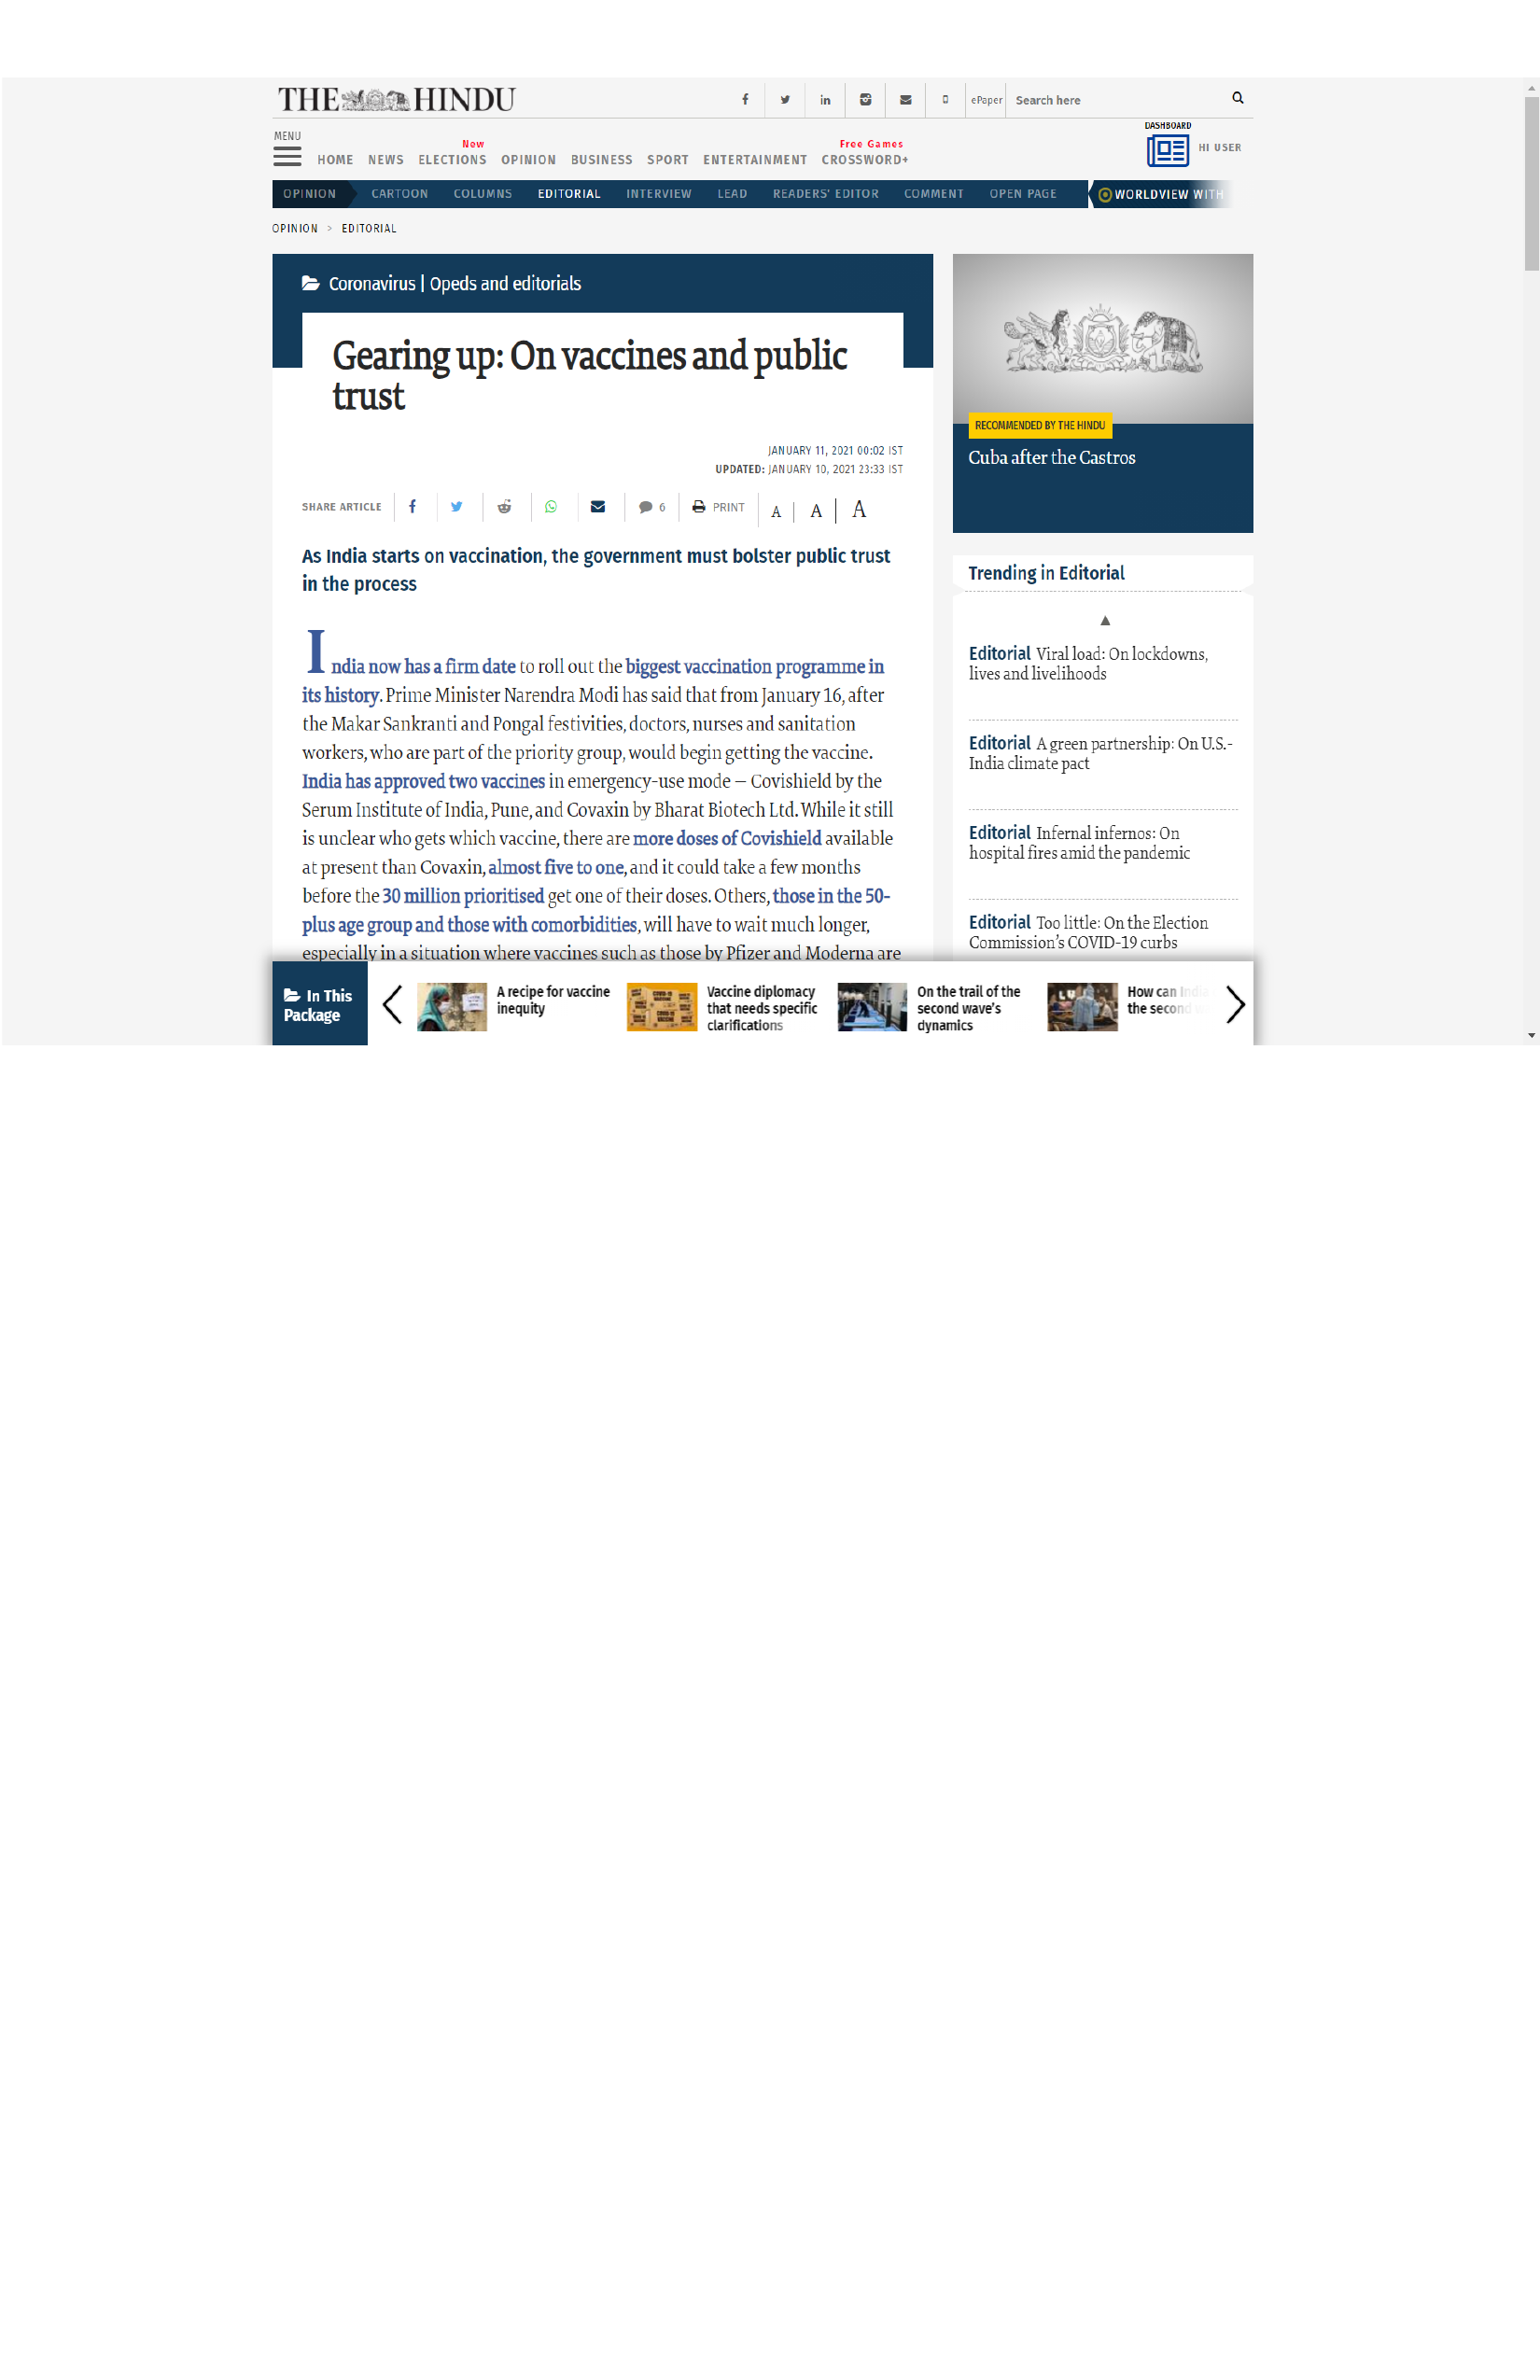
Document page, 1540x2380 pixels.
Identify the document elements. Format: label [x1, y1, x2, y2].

picture [2, 77, 1540, 1045]
